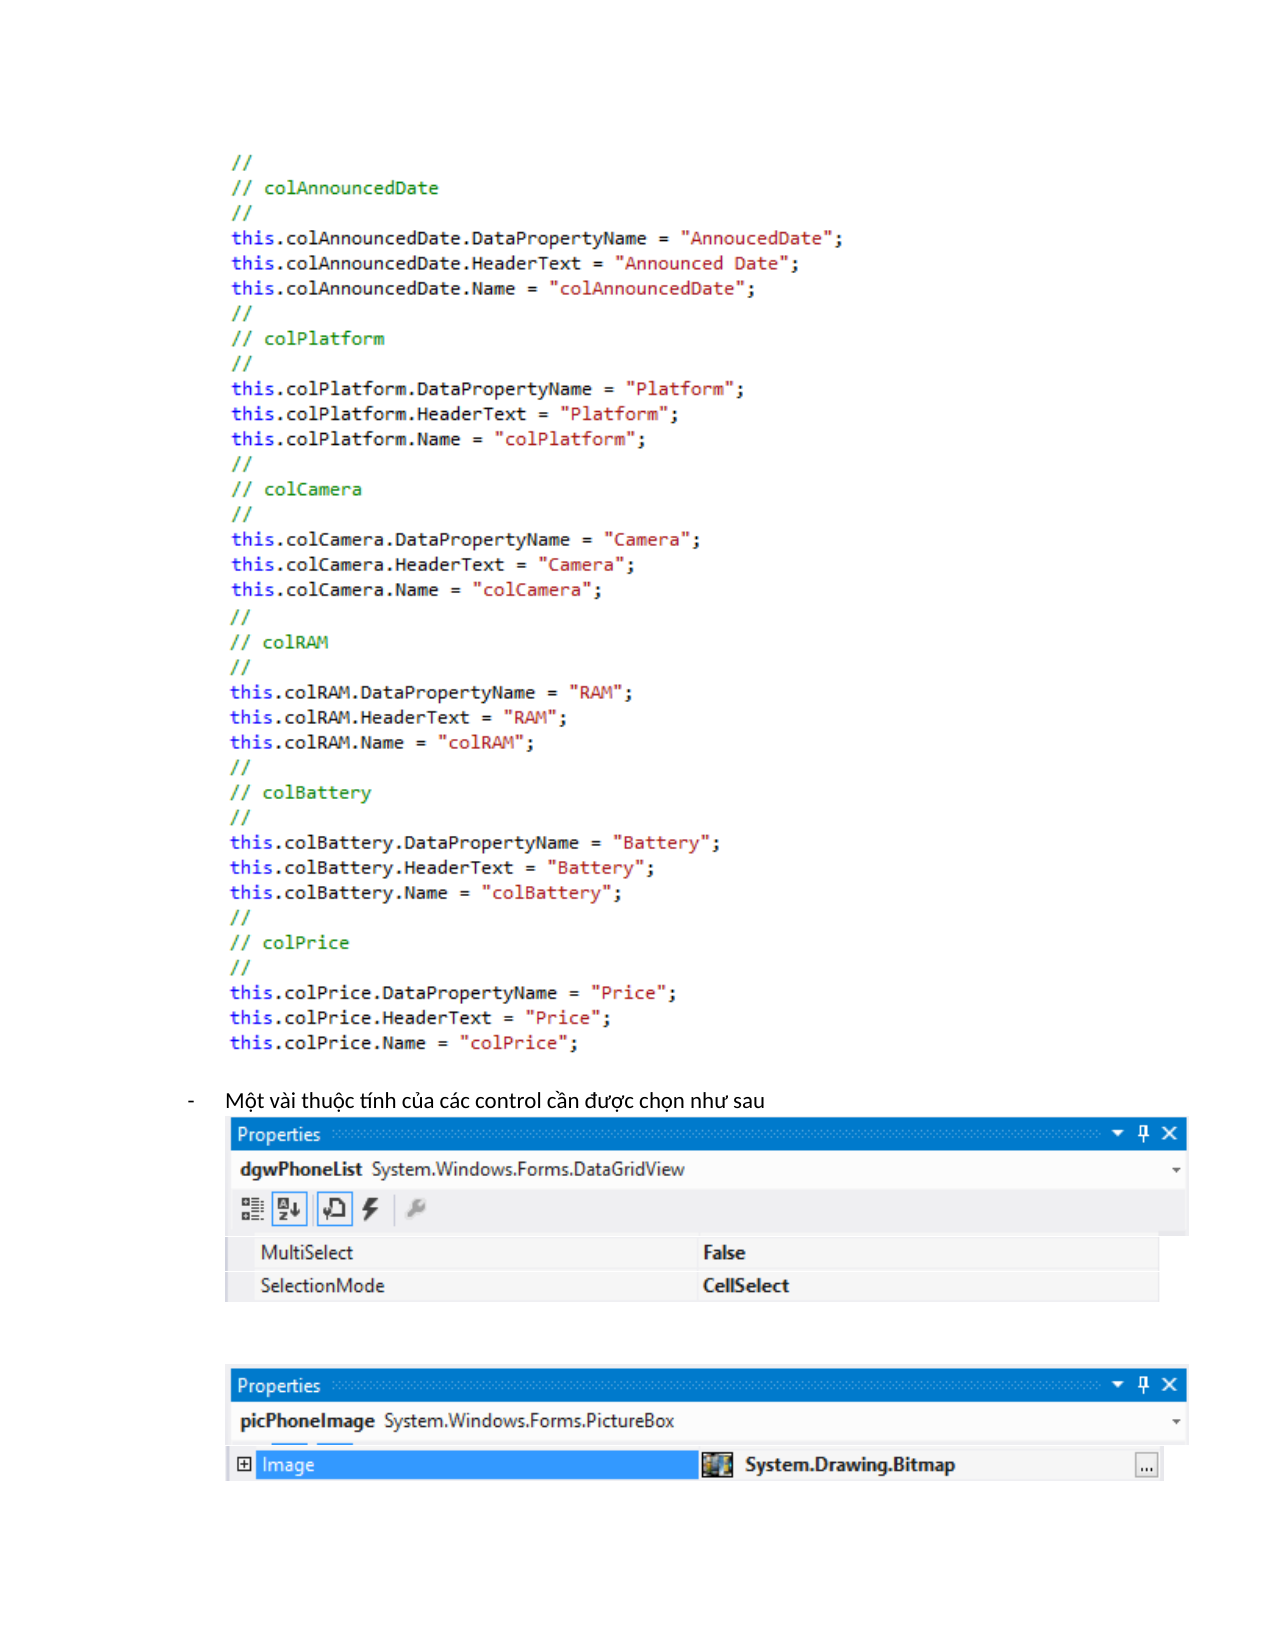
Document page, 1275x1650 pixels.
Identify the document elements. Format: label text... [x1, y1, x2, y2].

picture [225, 1364, 1189, 1445]
picture [225, 1237, 1160, 1271]
picture [225, 1272, 1160, 1302]
list Một vài thuộc tính của các control cần được chọn như sau [187, 1086, 1125, 1114]
picture [225, 1116, 1189, 1236]
picture [225, 1446, 1164, 1481]
picture [225, 150, 951, 604]
picture [225, 605, 947, 1054]
